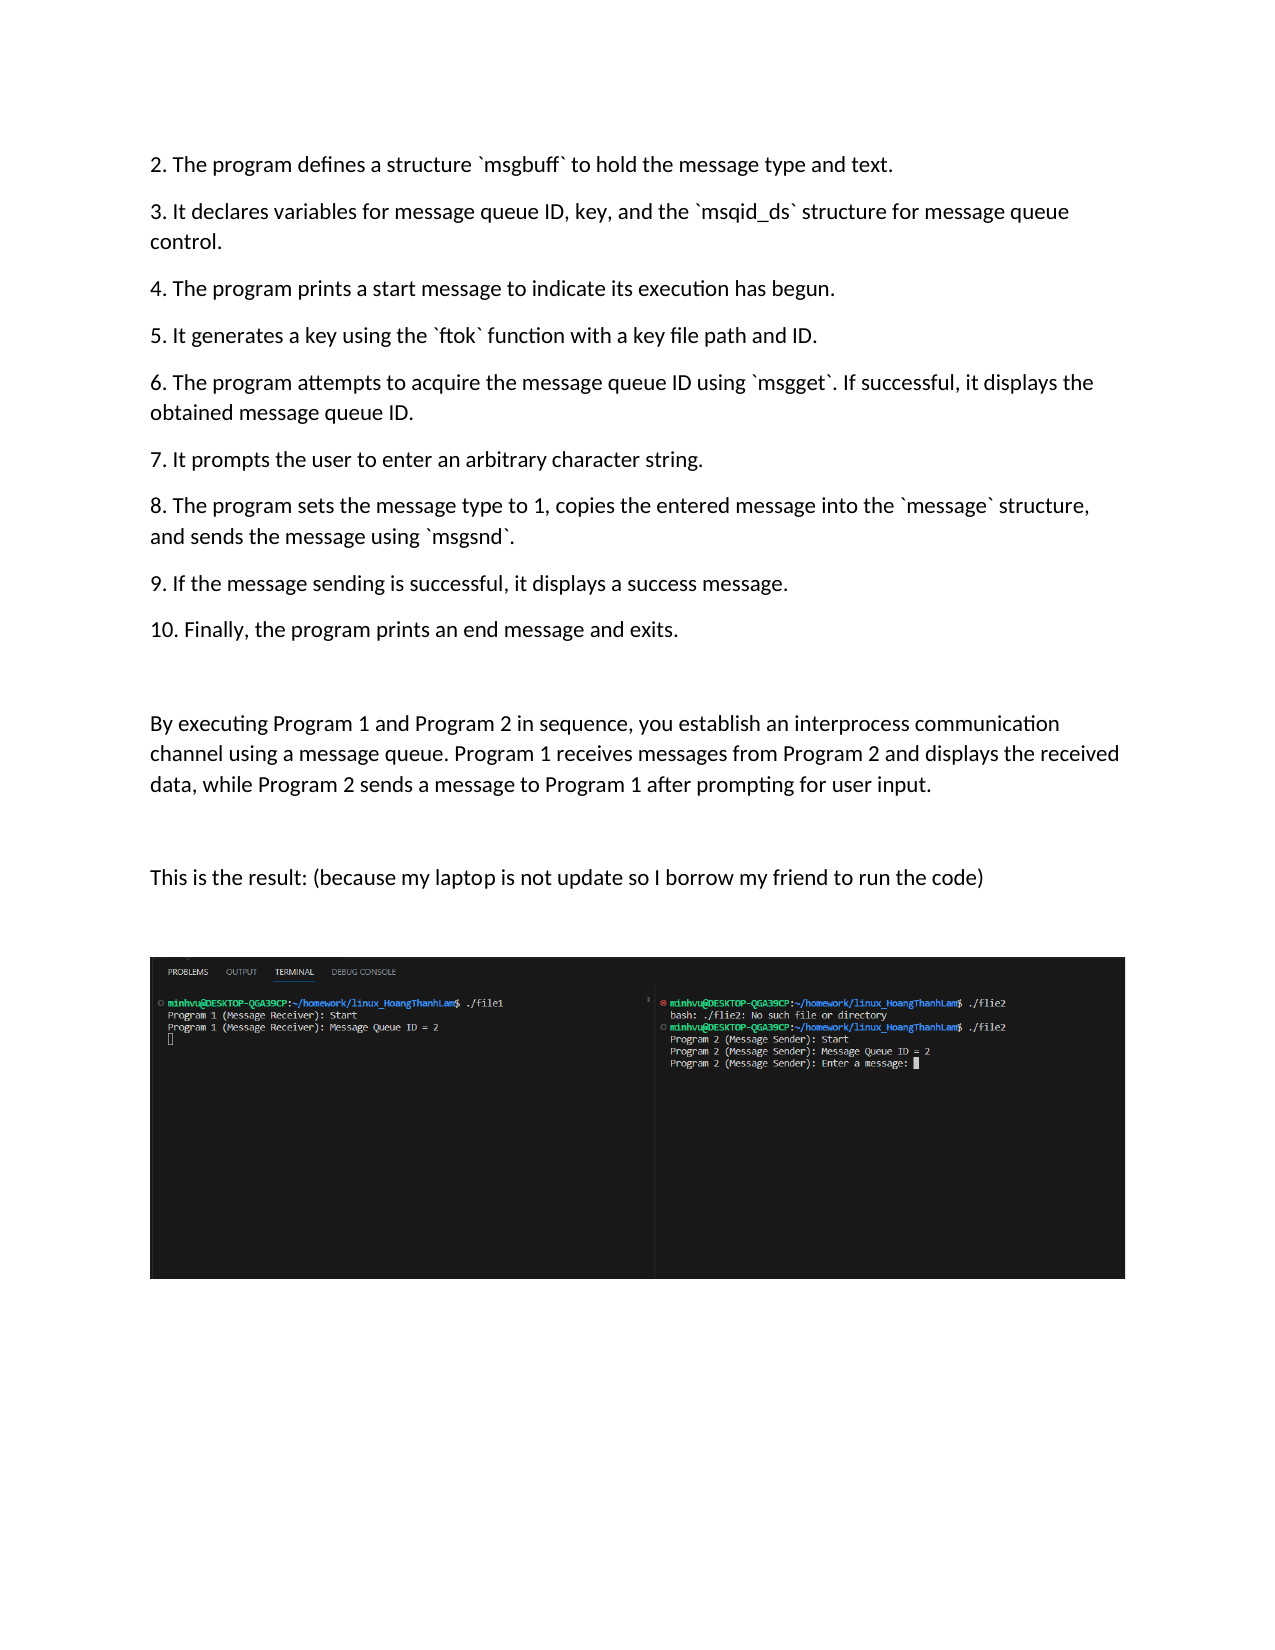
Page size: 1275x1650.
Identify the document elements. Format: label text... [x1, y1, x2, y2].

picture [150, 957, 1125, 1279]
text 8. The program sets the message type to 1, copies the entered message into the `message` structure, and sends the message using `msgsnd`. [150, 492, 1125, 550]
text 6. The program attempts to acquire the message queue ID using `msgget`. If successful, it displays the obtained message queue ID. [150, 368, 1125, 426]
text 2. The program defines a structure `msgbuff` to hold the message type and text. [150, 150, 1125, 178]
text By executing Program 1 and Program 2 in sequence, you establish an interprocess communication channel using a message queue. Program 1 receives messages from Program 2 and displays the received data, while Program 2 sends a message to Program 1 after prompting for user input. [150, 709, 1125, 798]
text 10. Finally, the program prints an end message and exits. [150, 616, 1125, 644]
text 4. The program prints a start message to indicate its execution has begun. [150, 274, 1125, 302]
text 3. It declares variables for message queue ID, key, and the `msqid_ds` structure for message queue control. [150, 197, 1125, 255]
text 5. It generates a key using the `ftok` function with a key file path and ID. [150, 321, 1125, 349]
text This is the result: (because my laptop is not update so I borrow my friend to run the code) [150, 863, 1125, 892]
text 9. If the message sending is successful, it displays a success message. [150, 569, 1125, 597]
text 7. It prompts the user to enter an arbitrary character string. [150, 445, 1125, 473]
